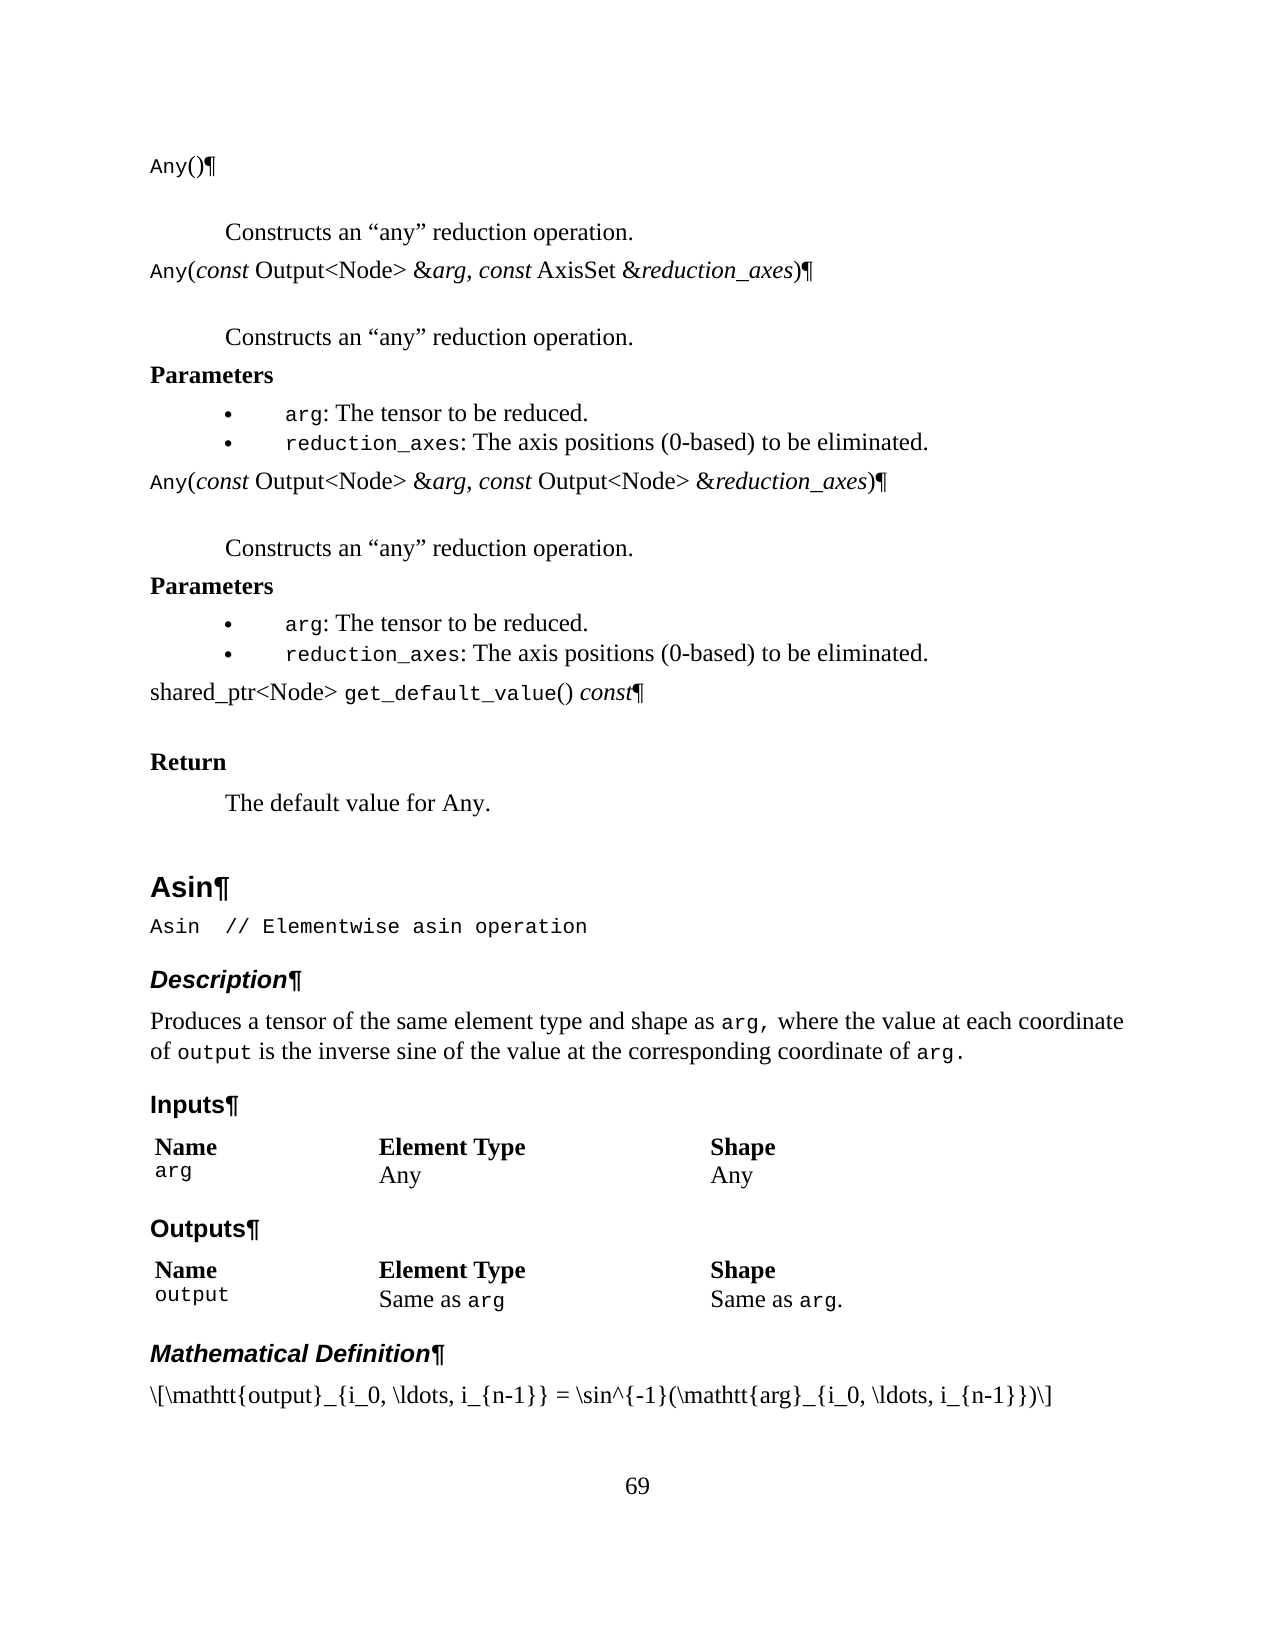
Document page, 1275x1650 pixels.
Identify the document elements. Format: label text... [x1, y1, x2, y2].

list reduction_axes: The axis positions (0-based) to be eliminated. [225, 638, 1125, 668]
text Return [150, 747, 1125, 776]
list arg: The tensor to be reduced. [225, 398, 1125, 427]
text Parameters [150, 360, 1125, 389]
list arg: The tensor to be reduced. [225, 608, 1125, 638]
list reduction_axes: The axis positions (0-based) to be eliminated. [225, 427, 1125, 457]
subtitle Description¶ [150, 965, 1125, 994]
text \[\mathtt{output}_{i_0, \ldots, i_{n-1}} = \sin^{-1}(\mathtt{arg}_{i_0, \ldots, i_{n-1}})\] [150, 1380, 1125, 1409]
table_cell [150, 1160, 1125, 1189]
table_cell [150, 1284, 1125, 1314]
text shared_ptr<Node> get_default_value() const¶ [150, 677, 1125, 735]
subtitle Inputs¶ [150, 1090, 1125, 1119]
text Constructs an “any” reduction operation. [225, 217, 1125, 246]
text Any(const Output<Node> &arg, const Output<Node> &reduction_axes)¶ [150, 466, 1125, 524]
text The default value for Any. [225, 788, 1125, 816]
text Produces a tensor of the same element type and shape as arg, where the value at each coordinate of output is the inverse sine of the value at the corresponding coordinate of arg. [150, 1006, 1125, 1065]
subtitle Mathematical Definition¶ [150, 1339, 1125, 1367]
subtitle Outputs¶ [150, 1214, 1125, 1243]
text Constructs an “any” reduction operation. [225, 533, 1125, 562]
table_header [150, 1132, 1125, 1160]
subtitle Asin¶ [150, 870, 1125, 904]
text Any()¶ [150, 150, 1125, 208]
text Asin // Elementwise asin operation [150, 916, 1125, 940]
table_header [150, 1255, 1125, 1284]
text Parameters [150, 571, 1125, 599]
text Constructs an “any” reduction operation. [225, 322, 1125, 351]
text Any(const Output<Node> &arg, const AxisSet &reduction_axes)¶ [150, 255, 1125, 313]
